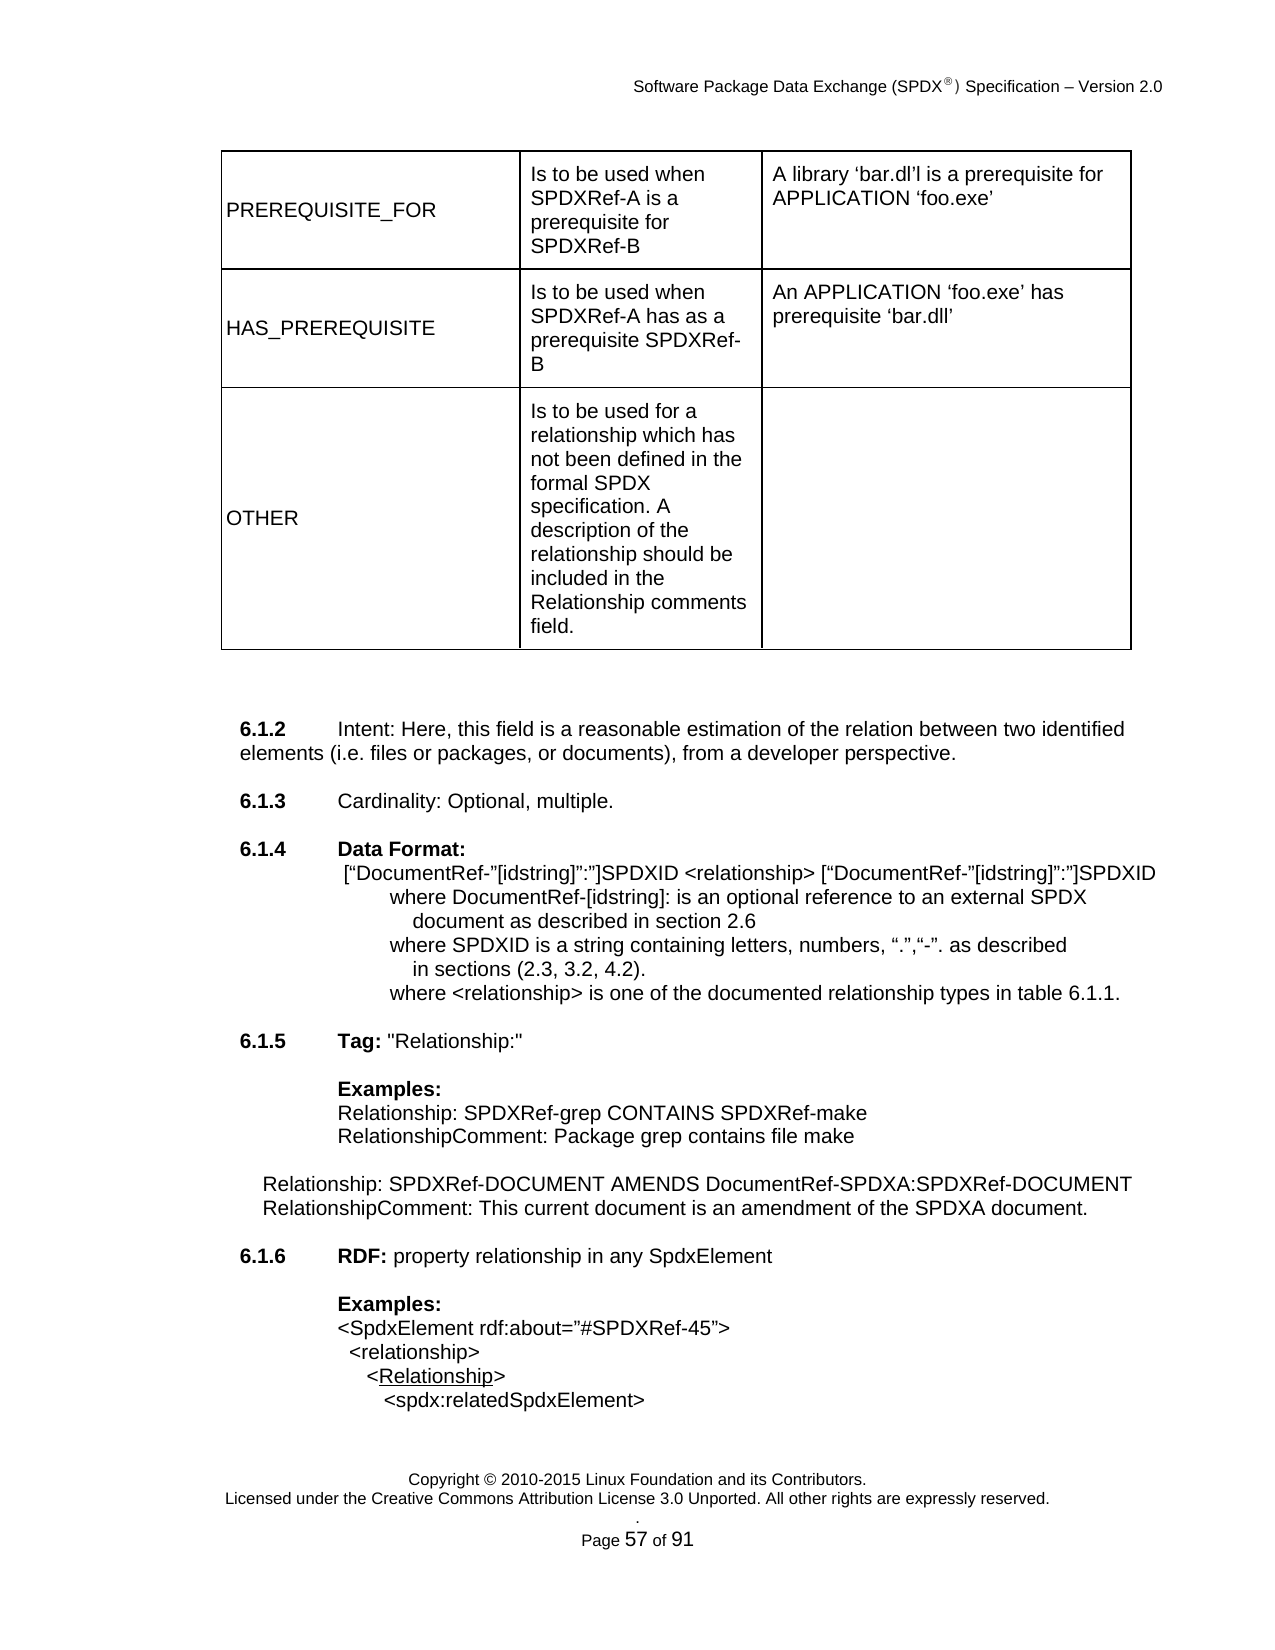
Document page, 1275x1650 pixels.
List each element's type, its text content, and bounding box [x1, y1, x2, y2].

text Relationship: SPDXRef-grep CONTAINS SPDXRef-make [337, 1100, 1162, 1124]
table_cell OTHER [222, 388, 519, 648]
text RelationshipComment: This current document is an amendment of the SPDXA document. [187, 1196, 1162, 1220]
text in sections (2.3, 3.2, 4.2). [389, 957, 1162, 981]
table_cell Is to be used when SPDXRef-A is a prerequisite for SPDXRef-B [521, 152, 761, 268]
table_cell [763, 388, 1130, 648]
text Examples: [337, 1292, 1162, 1316]
text [“DocumentRef-”[idstring]”:”]SPDXID <relationship> [“DocumentRef-”[idstring]”:”]SPDXID [337, 861, 1162, 885]
text <SpdxElement rdf:about=”#SPDXRef-45”> [337, 1316, 1162, 1340]
text where SPDXID is a string containing letters, numbers, “.”,“-”. as described [389, 933, 1162, 957]
text 6.1.2 Intent: Here, this field is a reasonable estimation of the relation between two identified elements (i.e. files or packages, or documents), from a developer perspective. [239, 717, 1162, 765]
table_cell A library ‘bar.dl’l is a prerequisite for APPLICATION ‘foo.exe’ [763, 152, 1130, 268]
text Examples: [337, 1076, 1162, 1100]
table_cell PREREQUISITE_FOR [222, 152, 519, 268]
table_cell Is to be used for a relationship which has not been defined in the formal SPDX specification. A description of the relationship should be included in the Relationship comments field. [521, 388, 761, 648]
text where DocumentRef-[idstring]: is an optional reference to an external SPDX [389, 885, 1162, 909]
text <Relationship> [337, 1364, 1162, 1388]
text RelationshipComment: Package grep contains file make [337, 1124, 1162, 1148]
text Relationship: SPDXRef-DOCUMENT AMENDS DocumentRef-SPDXA:SPDXRef-DOCUMENT [262, 1172, 1162, 1196]
text 6.1.3 Cardinality: Optional, multiple. [239, 789, 1162, 813]
text 6.1.5 Tag: "Relationship:" [239, 1028, 1162, 1052]
table_cell HAS_PREREQUISITE [222, 270, 519, 386]
text 6.1.4 Data Format: [239, 837, 1162, 861]
text document as described in section 2.6 [389, 909, 1162, 933]
text 6.1.6 RDF: property relationship in any SpdxElement [239, 1244, 1162, 1268]
table_cell Is to be used when SPDXRef-A has as a prerequisite SPDXRef-B [521, 270, 761, 386]
text where <relationship> is one of the documented relationship types in table 6.1.1. [389, 981, 1162, 1004]
table_cell An APPLICATION ‘foo.exe’ has prerequisite ‘bar.dll’ [763, 270, 1130, 386]
text <spdx:relatedSpdxElement> [262, 1388, 1162, 1412]
text <relationship> [337, 1340, 1162, 1364]
